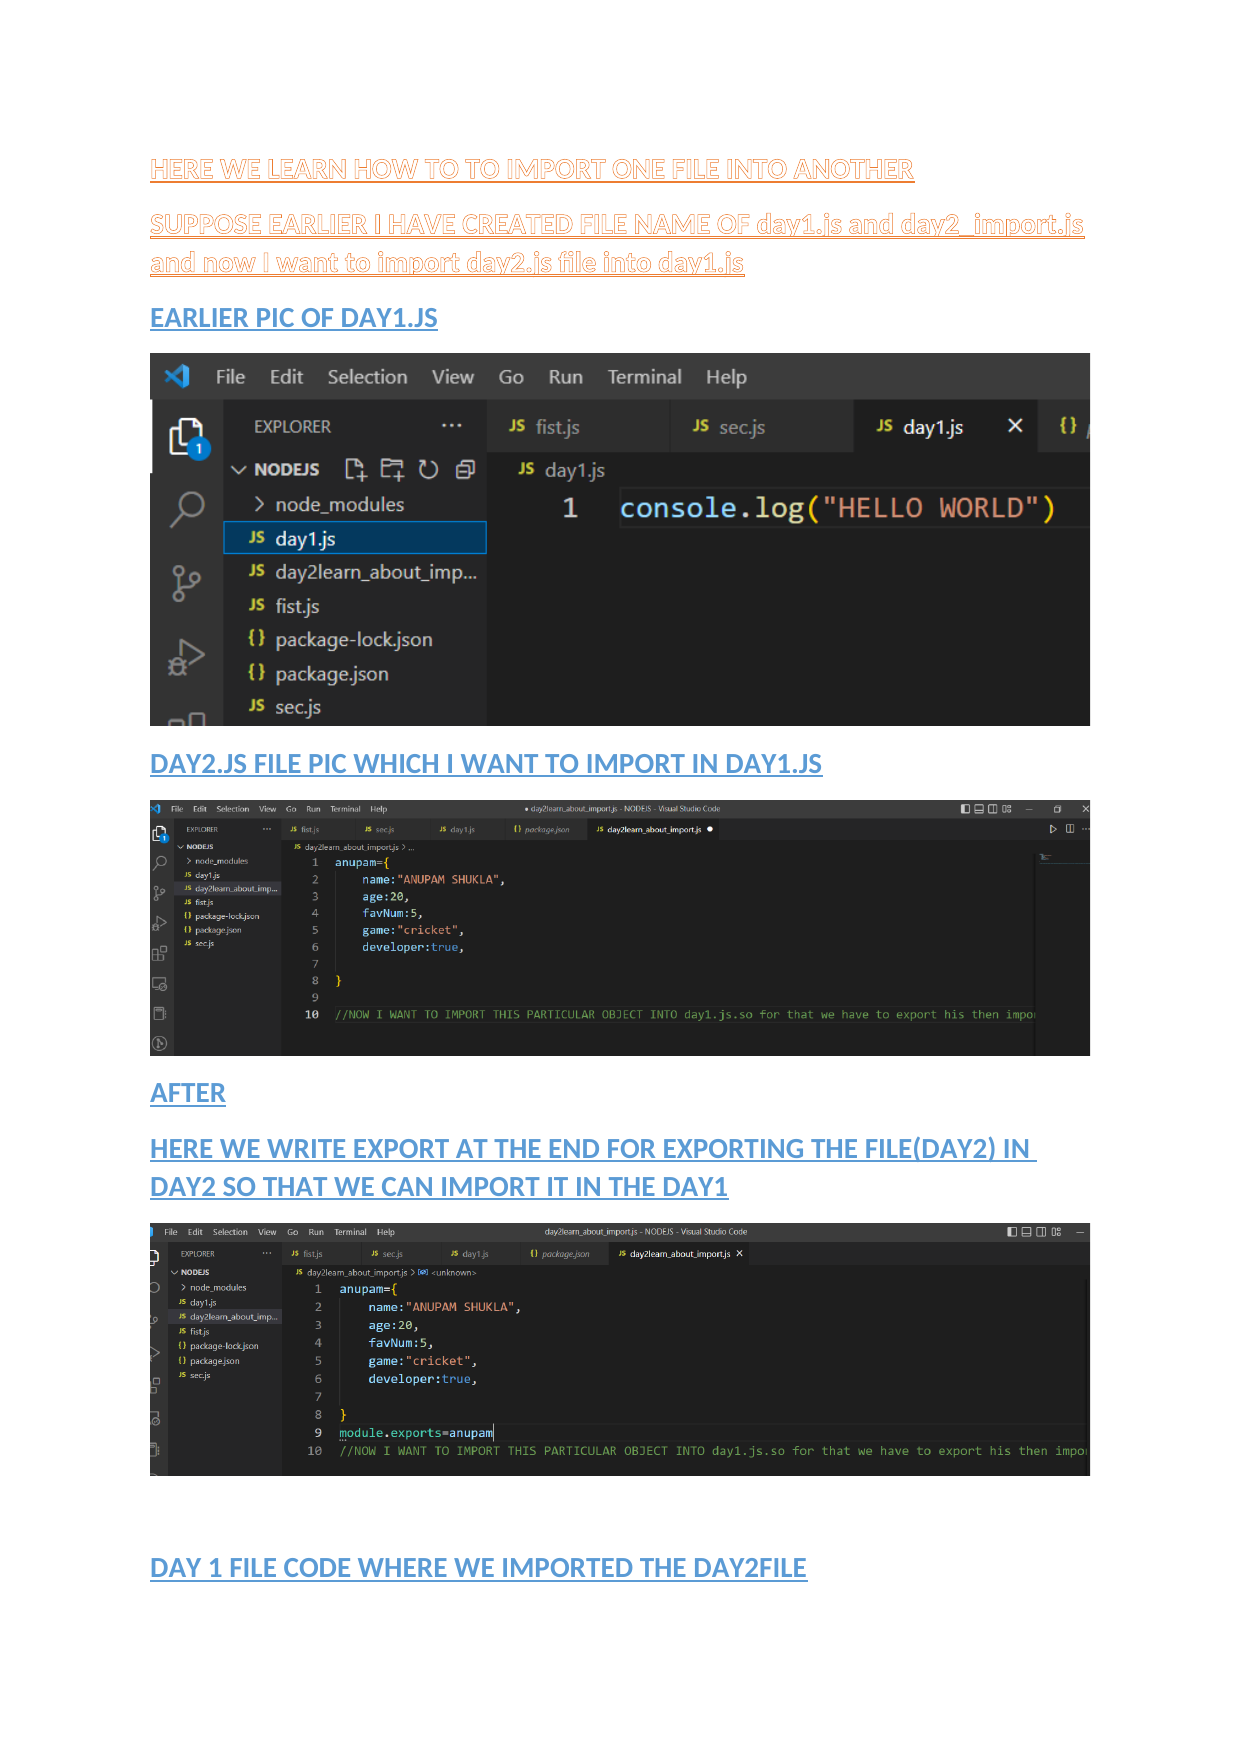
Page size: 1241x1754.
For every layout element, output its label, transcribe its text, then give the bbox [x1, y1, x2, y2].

text AFTER [150, 1074, 1090, 1110]
text DAY2.JS FILE PIC WHICH I WANT TO IMPORT IN DAY1.JS [150, 745, 1090, 780]
picture [150, 1223, 1091, 1476]
text HERE WE WRITE EXPORT AT THE END FOR EXPORTING THE FILE(DAY2) IN DAY2 SO THAT WE CAN IMPORT IT IN THE DAY1 [150, 1130, 1090, 1204]
picture [150, 800, 1091, 1056]
picture [150, 353, 1091, 726]
text DAY 1 FILE CODE WHERE WE IMPORTED THE DAY2FILE [150, 1549, 1090, 1585]
text EARLIER PIC OF DAY1.JS [150, 299, 1090, 334]
text SUPPOSE EARLIER I HAVE CREATED FILE NAME OF day1.js and day2_import.js and now I want to import day2.js file into day1.js [150, 205, 1090, 279]
text HERE WE LEARN HOW TO TO IMPORT ONE FILE INTO ANOTHER [150, 150, 1090, 186]
